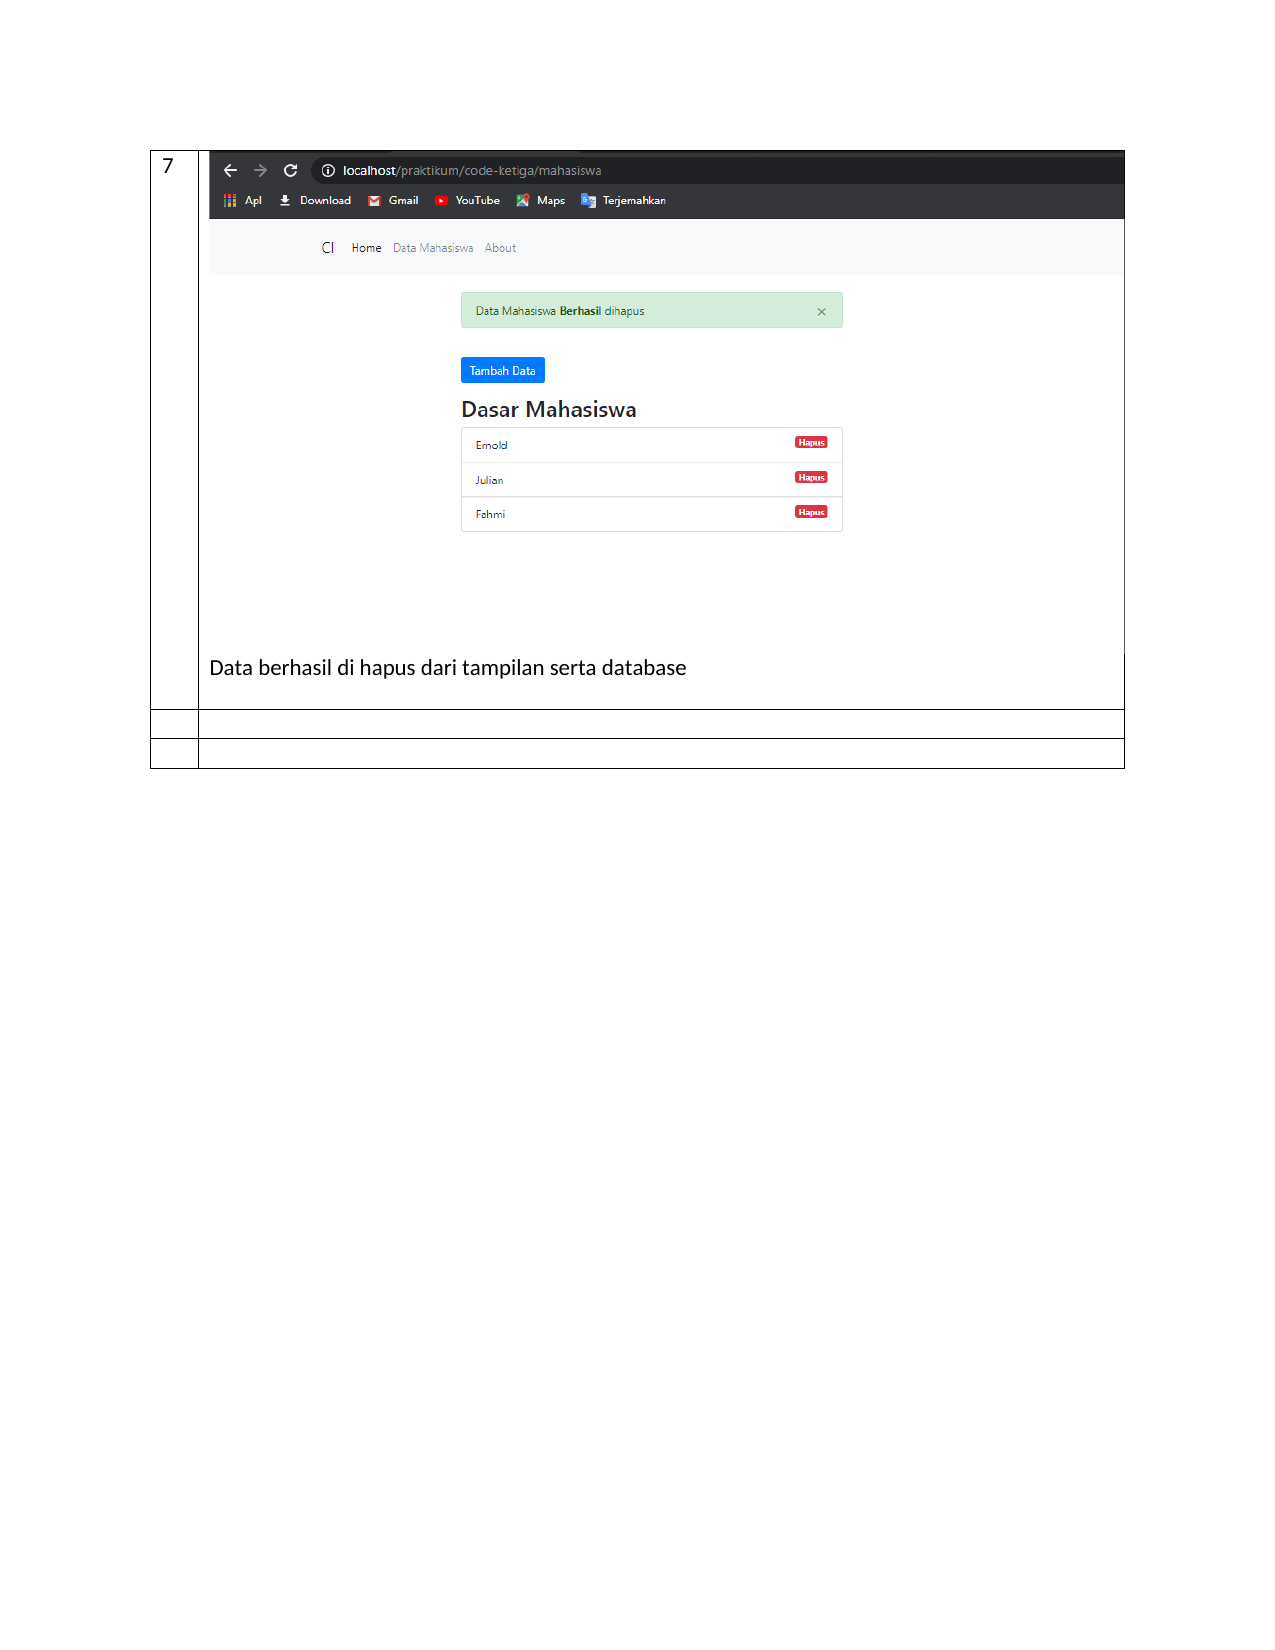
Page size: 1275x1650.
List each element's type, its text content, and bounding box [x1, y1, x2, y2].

table_cell [151, 710, 198, 738]
table_cell 7 [151, 151, 198, 709]
table_cell [199, 710, 1124, 738]
table_cell Data berhasil di hapus dari tampilan serta database [199, 151, 1124, 709]
table_cell [199, 739, 1124, 767]
table_cell [151, 739, 198, 767]
picture [209, 151, 1125, 654]
